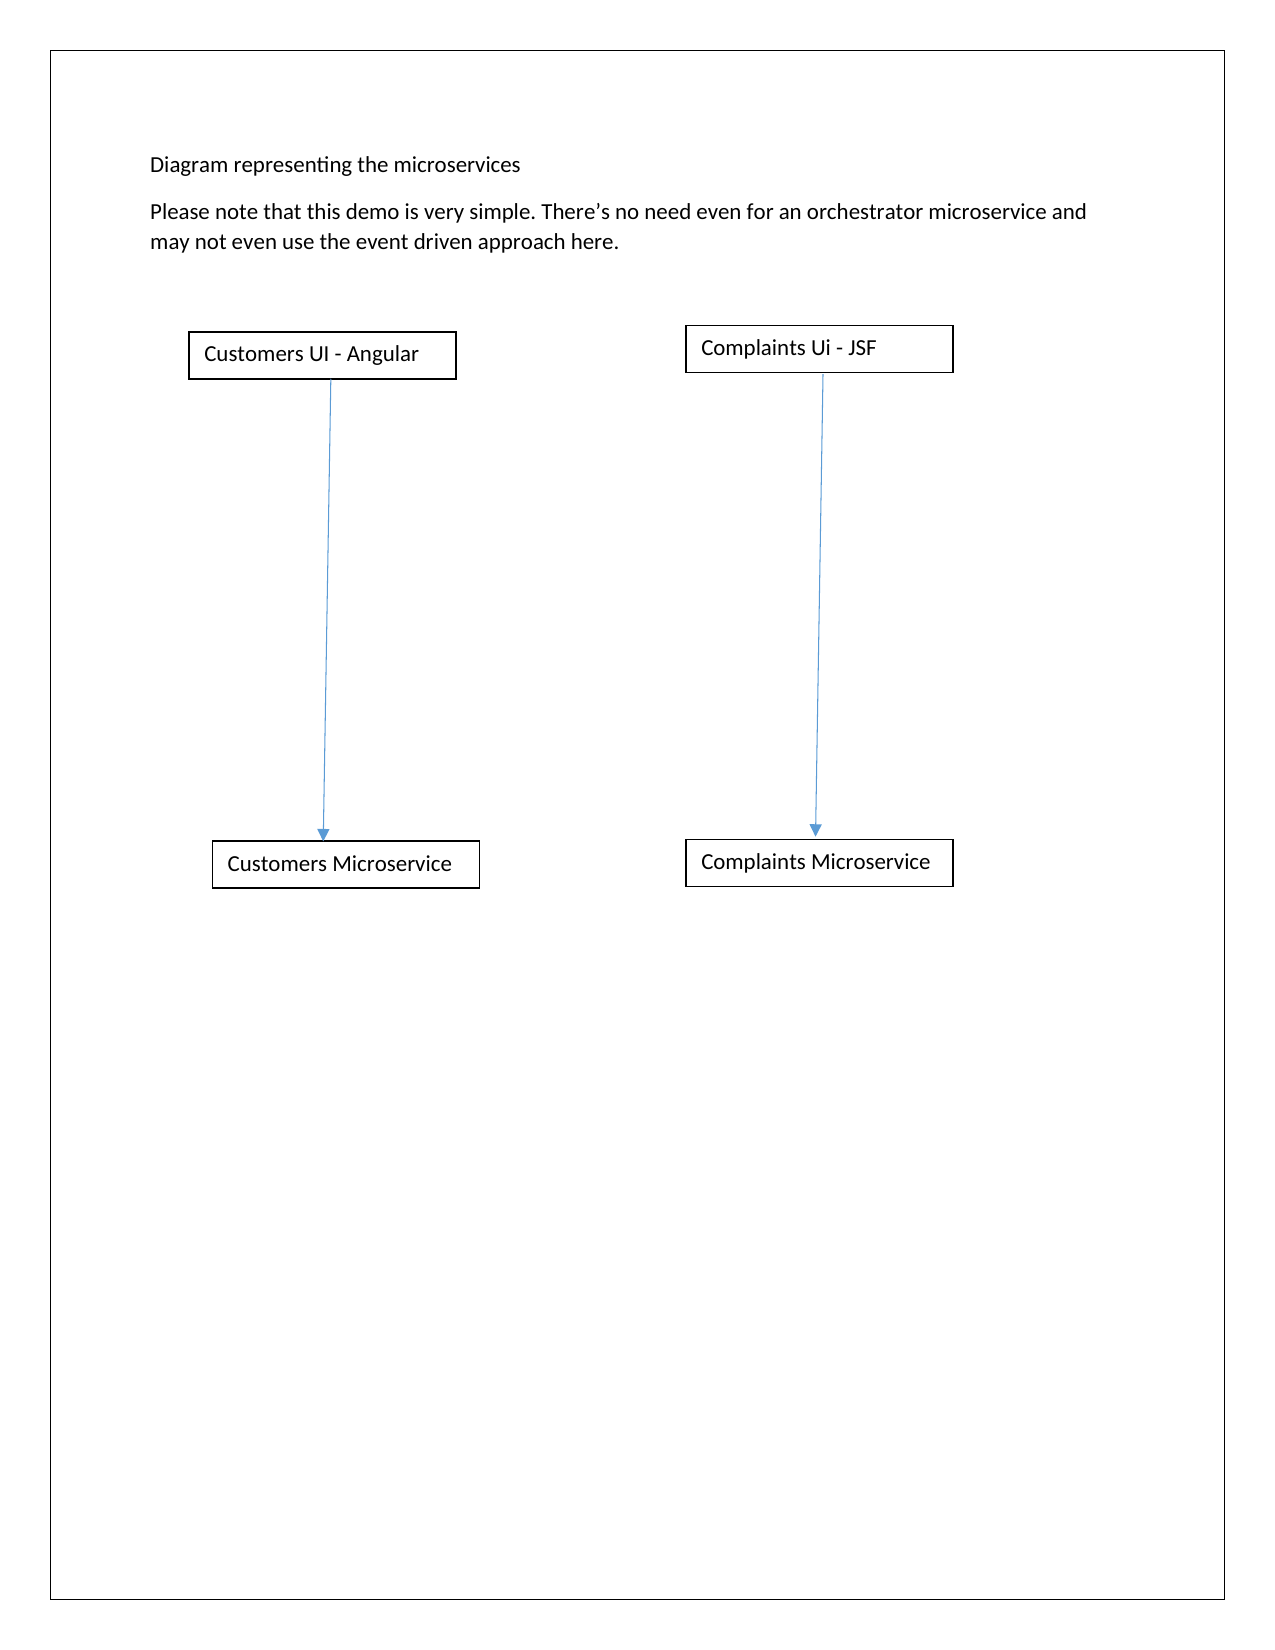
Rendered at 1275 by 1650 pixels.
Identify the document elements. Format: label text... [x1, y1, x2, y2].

text Please note that this demo is very simple. There’s no need even for an orchestrator microservice and may not even use the event driven approach here. [150, 197, 1125, 255]
text Diagram representing the microservices [150, 150, 1125, 178]
